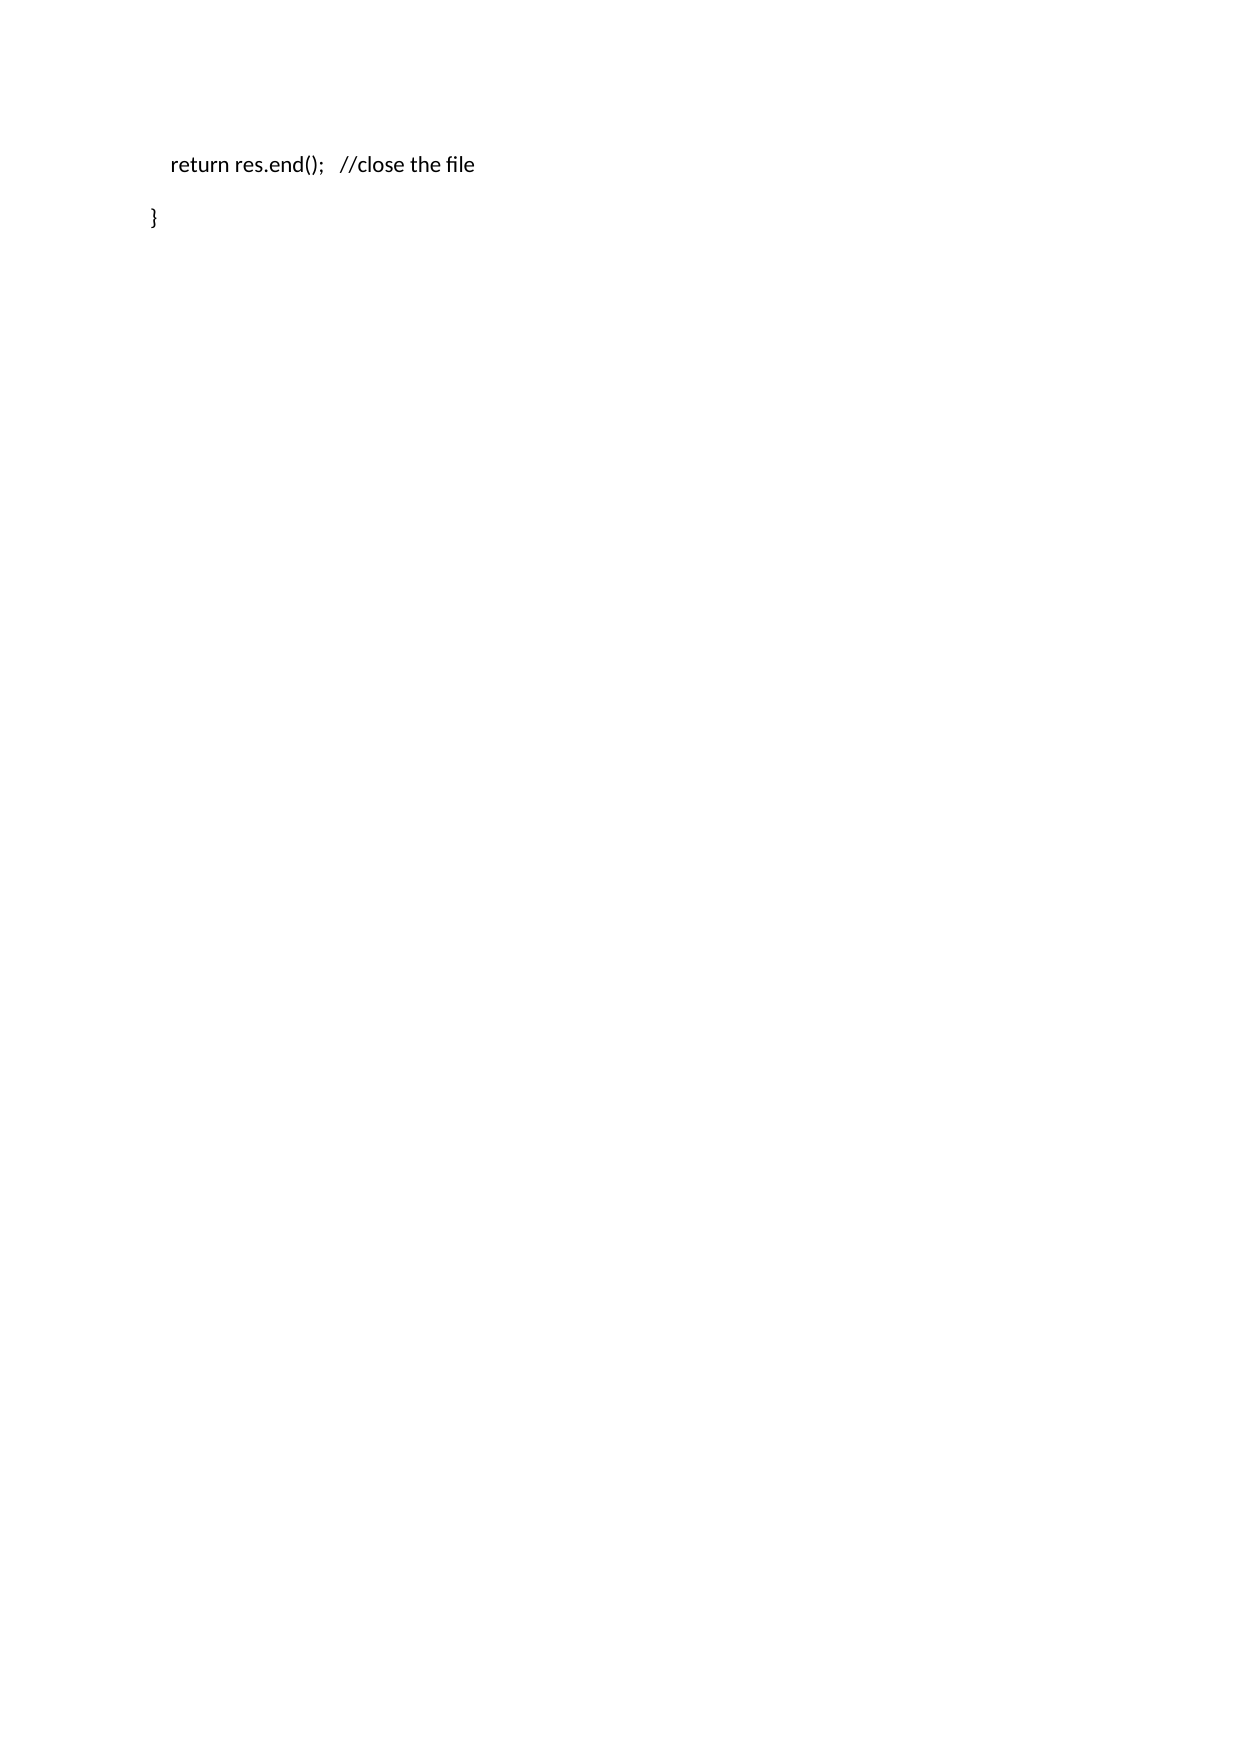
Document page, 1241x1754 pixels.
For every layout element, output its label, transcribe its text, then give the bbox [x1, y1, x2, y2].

text return res.end(); //close the file [150, 150, 1090, 178]
text } [150, 203, 1090, 231]
